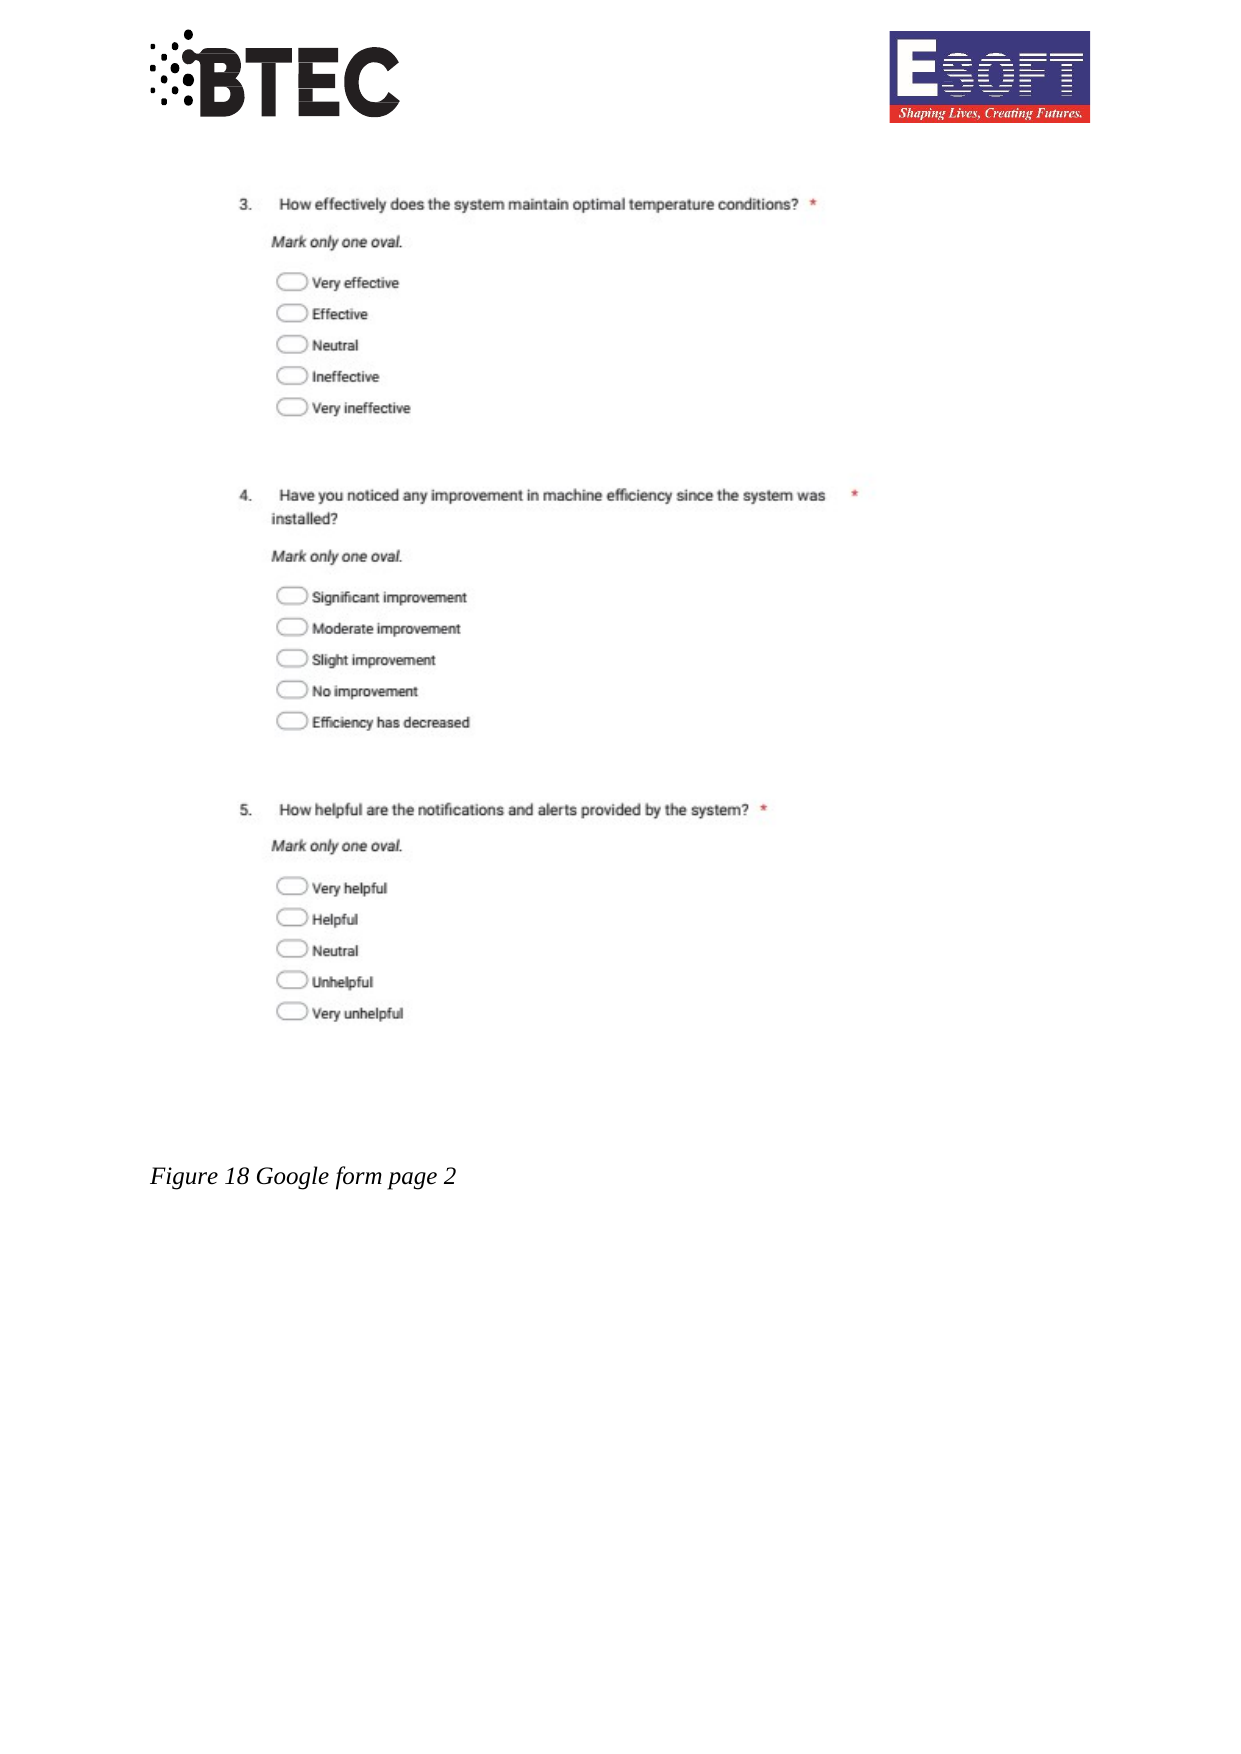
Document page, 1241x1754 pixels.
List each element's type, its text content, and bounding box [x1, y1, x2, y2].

picture [889, 31, 1091, 123]
text Figure 18 Google form page 2 [150, 1161, 1090, 1190]
picture [150, 150, 947, 1155]
